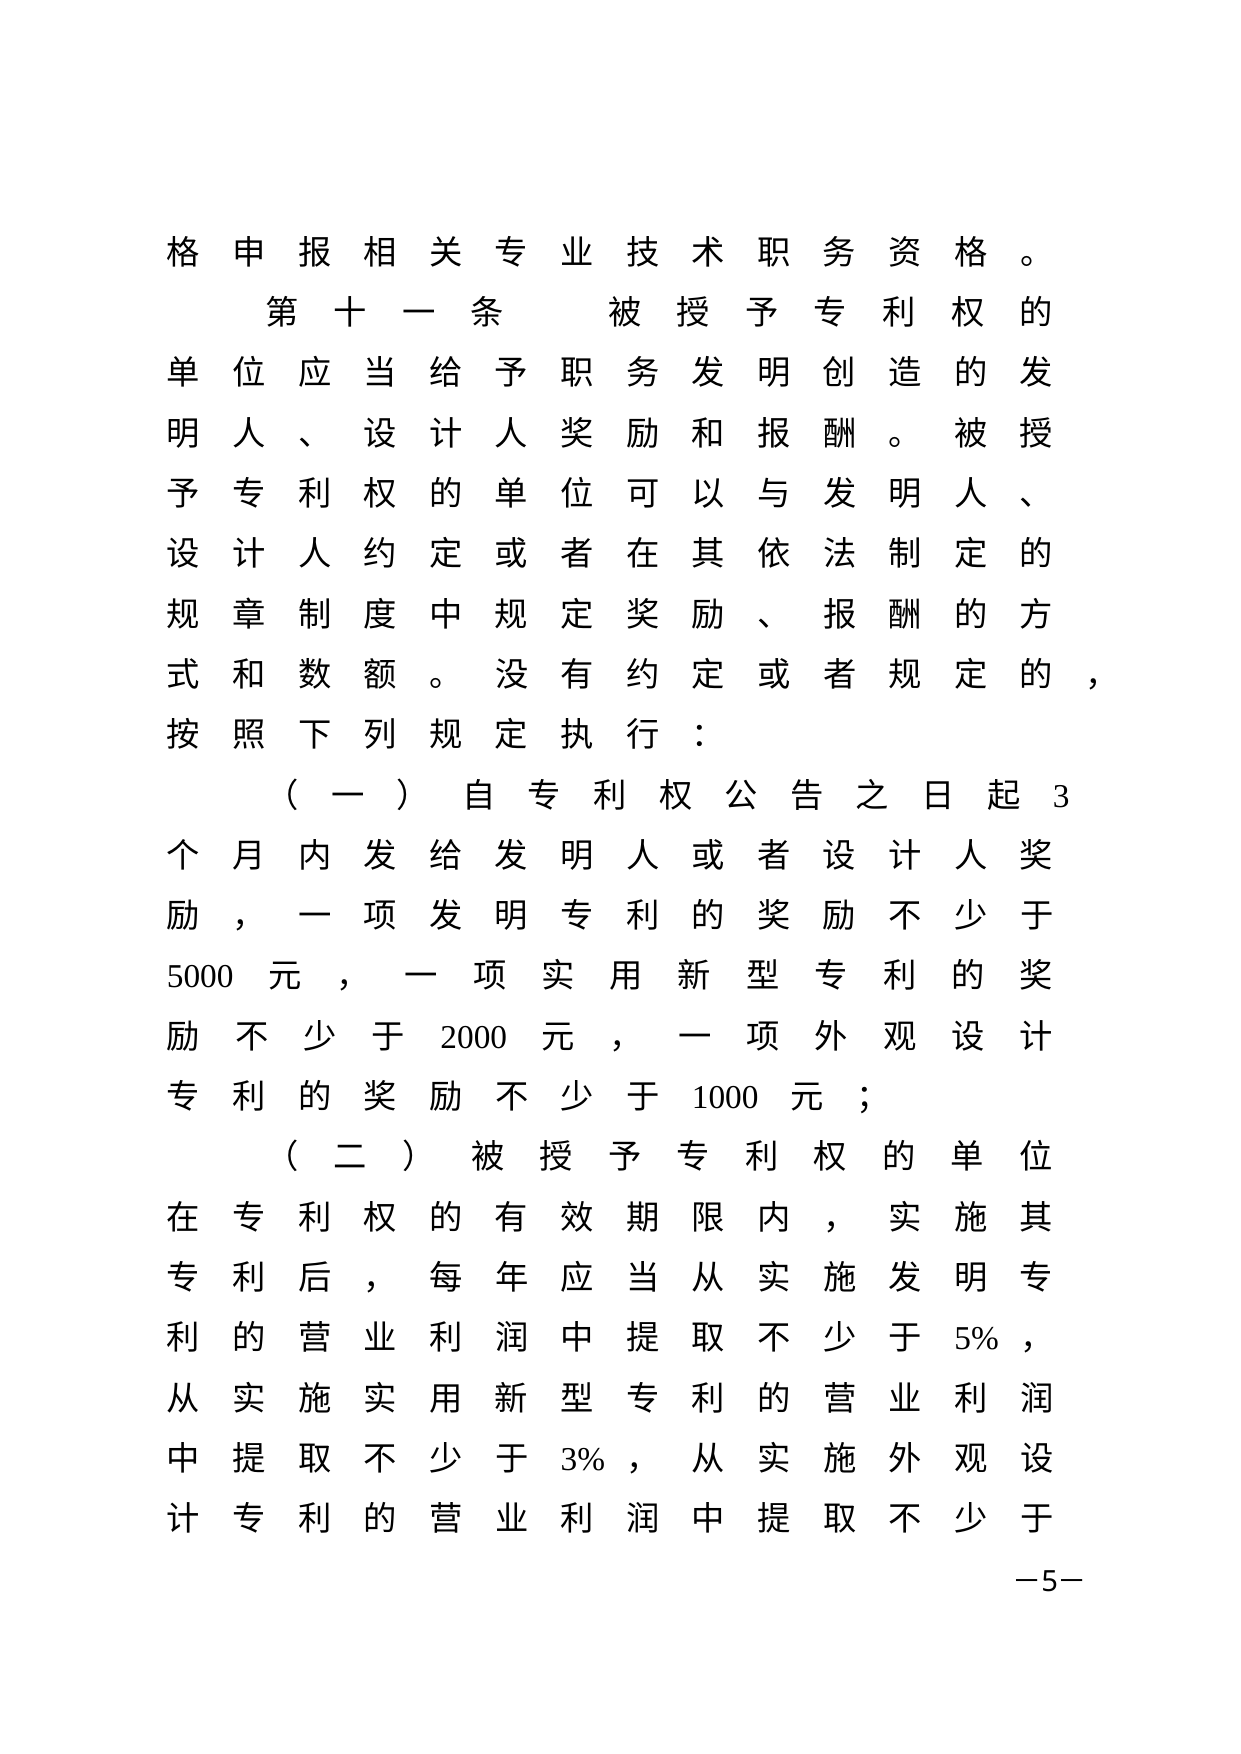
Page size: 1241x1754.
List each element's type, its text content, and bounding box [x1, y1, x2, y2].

text 第十一条 被授予专利权的单位应当给予职务发明创造的发明人、设计人奖励和报酬。被授予专利权的单位可以与发明人、设计人约定或者在其依法制定的规章制度中规定奖励、报酬的方式和数额。没有约定或者规定的，按照下列规定执行： [167, 280, 1085, 762]
text （一）自专利权公告之日起3个月内发给发明人或者设计人奖励，一项发明专利的奖励不少于5000元，一项实用新型专利的奖励不少于2000元，一项外观设计专利的奖励不少于1000元； [167, 762, 1085, 1124]
text （二）被授予专利权的单位在专利权的有效期限内，实施其专利后，每年应当从实施发明专利的营业利润中提取不少于5%，从实施实用新型专利的营业利润中提取不少于3%，从实施外观设计专利的营业利润中提取不少于1%，作为报酬支付给发明人、设计人； [167, 1124, 1085, 1546]
text 对推动技术进步产生重大作用或者取得显著效益的专利的主要发明人、设计人，可以优先推荐申报相关专业技术职务资格。获得中国专利奖、贵州省专利奖的主要发明人、设计人，可以破格申报相关专业技术职务资格。 [167, 219, 1085, 280]
